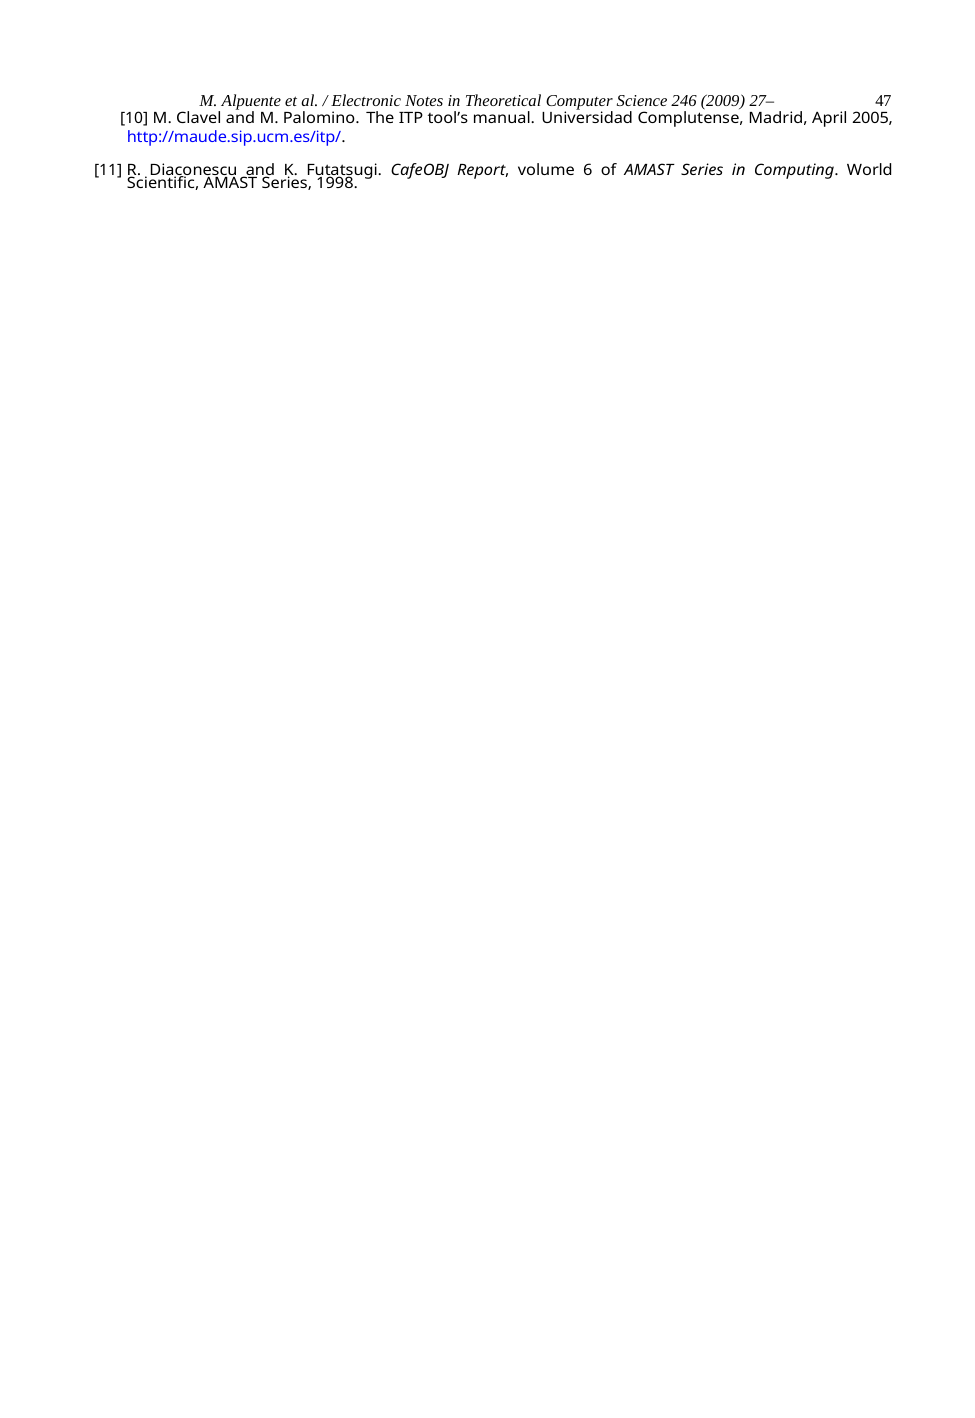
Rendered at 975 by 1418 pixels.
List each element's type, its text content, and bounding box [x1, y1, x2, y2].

list R. Diaconescu and K. Futatsugi. CafeOBJ Report, volume 6 of AMAST Series in Computing. World Scientific, AMAST Series, 1998. [94, 164, 893, 193]
text http://maude.sip.ucm.es/itp/. [127, 127, 908, 146]
list M. Clavel and M. Palomino. The ITP tool’s manual. Universidad Complutense, Madrid, April 2005, [71, 108, 893, 127]
